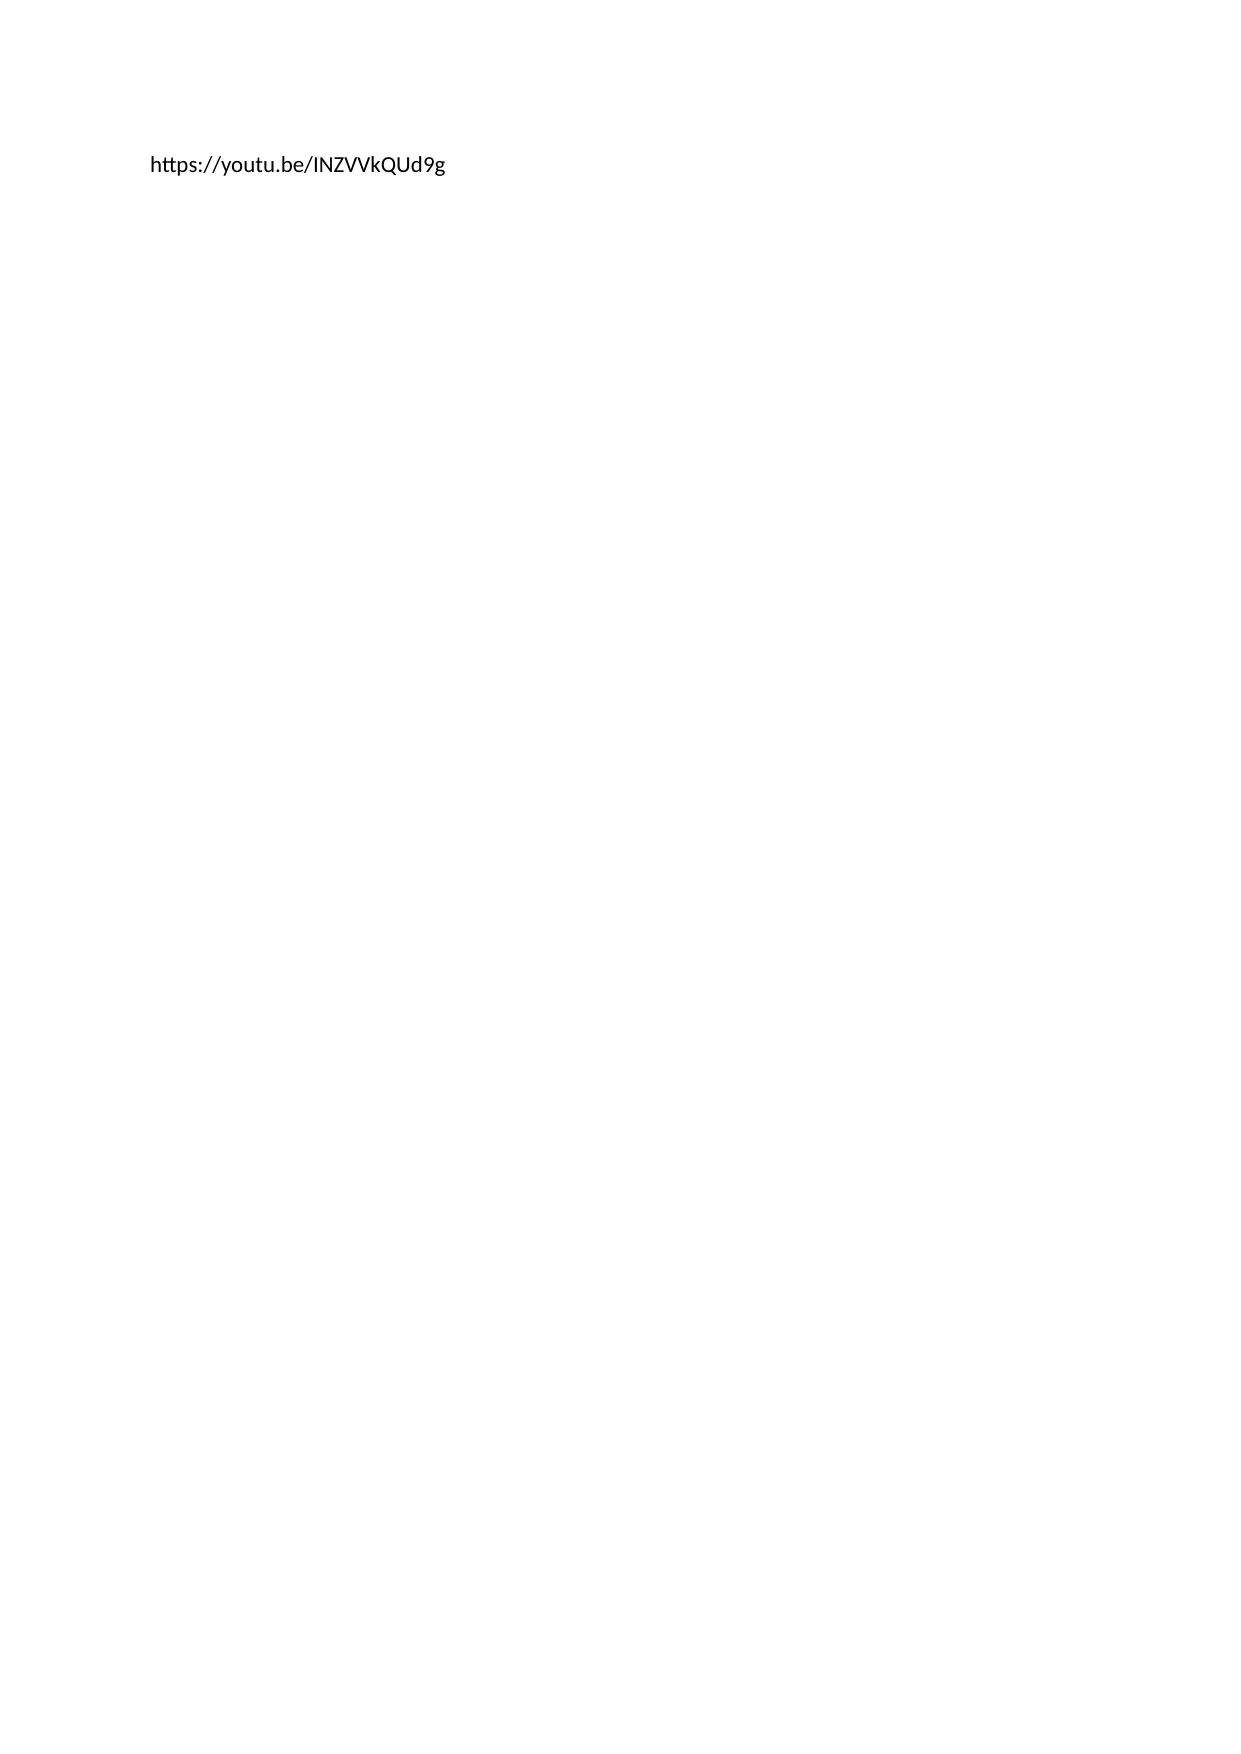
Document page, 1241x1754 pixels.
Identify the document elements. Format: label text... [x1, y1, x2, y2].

text https://youtu.be/INZVVkQUd9g [150, 150, 1090, 178]
